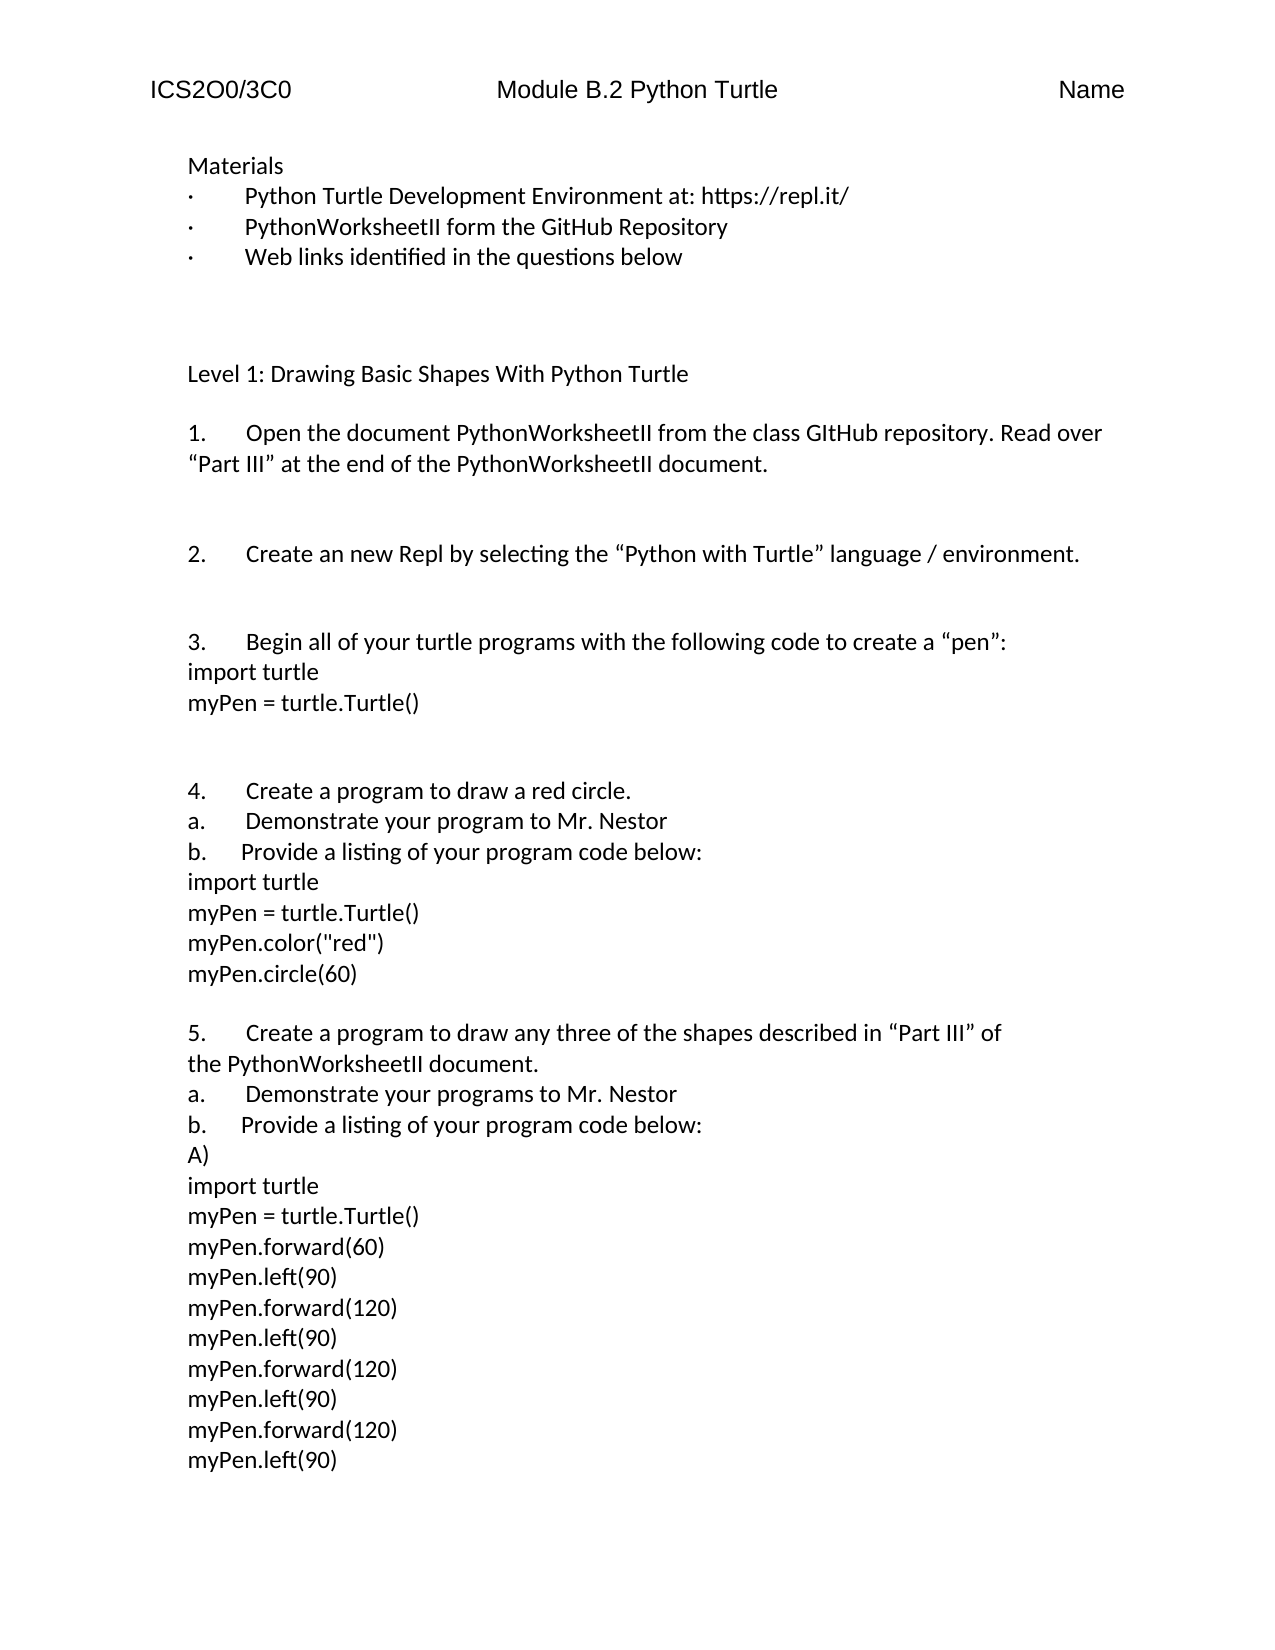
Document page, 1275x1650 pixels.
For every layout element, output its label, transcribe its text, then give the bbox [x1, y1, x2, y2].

text the PythonWorksheetII document. [187, 1048, 1125, 1078]
text Level 1: Drawing Basic Shapes With Python Turtle [187, 358, 1125, 389]
text 5. Create a program to draw any three of the shapes described in “Part III” of [187, 1017, 1125, 1048]
text myPen = turtle.Turtle() [187, 687, 1125, 717]
text 1. Open the document PythonWorksheetII from the class GItHub repository. Read over “Part III” at the end of the PythonWorksheetII document. [187, 418, 1125, 479]
text myPen.left(90) [187, 1262, 1125, 1292]
text myPen.forward(120) [187, 1353, 1125, 1384]
text 3. Begin all of your turtle programs with the following code to create a “pen”: [187, 626, 1125, 656]
text a. Demonstrate your programs to Mr. Nestor [187, 1078, 1125, 1109]
text myPen.forward(120) [187, 1292, 1125, 1323]
text myPen.forward(120) [187, 1414, 1125, 1445]
text A) [187, 1139, 1125, 1170]
text · PythonWorksheetII form the GitHub Repository [187, 211, 1125, 242]
text 2. Create an new Repl by selecting the “Python with Turtle” language / environment. [187, 538, 1125, 568]
text myPen.left(90) [187, 1384, 1125, 1414]
text b. Provide a listing of your program code below: [187, 1109, 1125, 1139]
text · Web links identified in the questions below [187, 242, 1125, 272]
text import turtle [187, 656, 1125, 687]
text a. Demonstrate your program to Mr. Nestor [187, 806, 1125, 836]
text import turtle [187, 1170, 1125, 1201]
text myPen = turtle.Turtle() [187, 897, 1125, 928]
text myPen.left(90) [187, 1445, 1125, 1475]
text b. Provide a listing of your program code below: [187, 836, 1125, 867]
text import turtle [187, 867, 1125, 897]
text myPen = turtle.Turtle() [187, 1201, 1125, 1231]
text myPen.left(90) [187, 1323, 1125, 1353]
text myPen.forward(60) [187, 1231, 1125, 1262]
text 4. Create a program to draw a red circle. [187, 775, 1125, 806]
text myPen.circle(60) [187, 958, 1125, 989]
text myPen.color("red") [187, 928, 1125, 958]
text · Python Turtle Development Environment at: https://repl.it/ [187, 181, 1125, 211]
text Materials [187, 150, 1125, 181]
